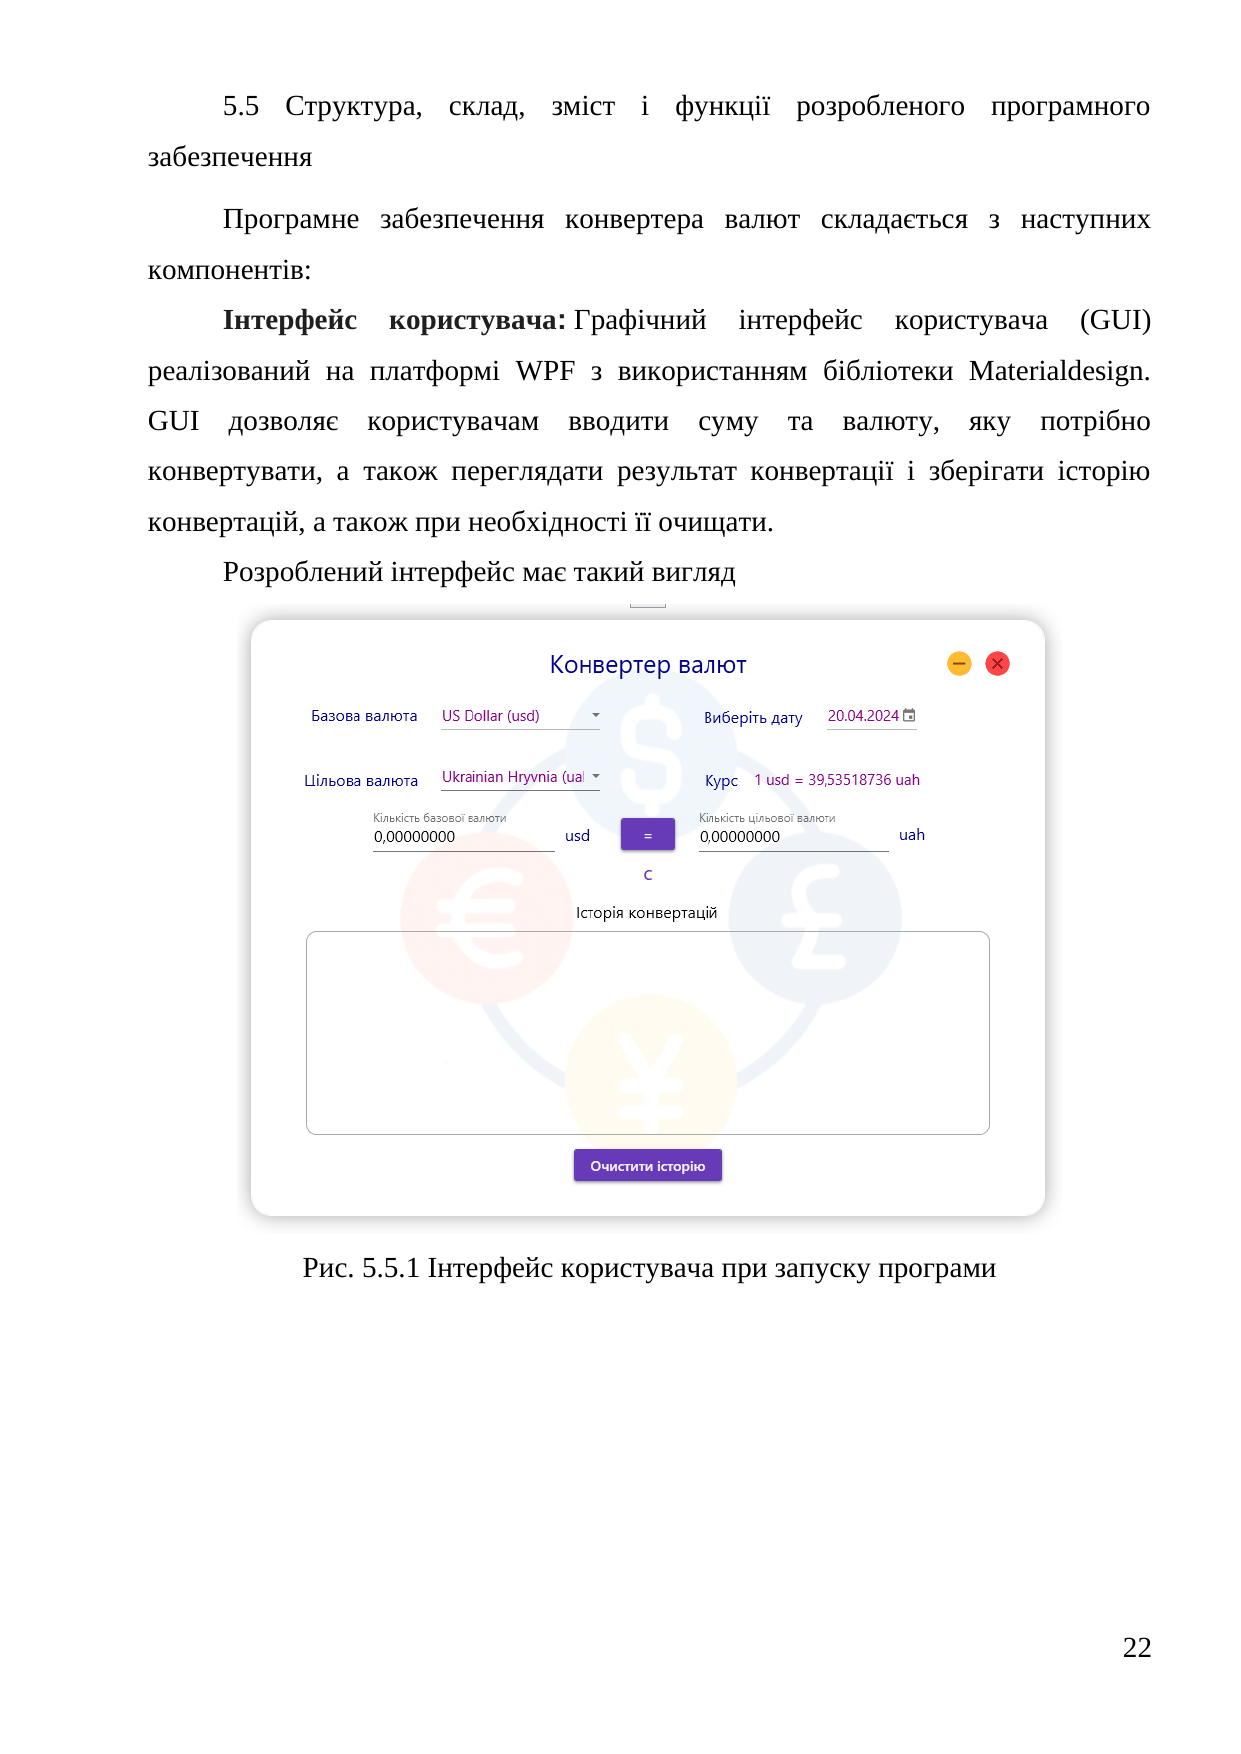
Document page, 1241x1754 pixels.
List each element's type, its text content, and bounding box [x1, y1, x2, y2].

subtitle 5.5 Структура, склад, зміст і функції розробленого програмного забезпечення [148, 88, 1152, 172]
text Програмне забезпечення конвертера валют складається з наступних компонентів: [148, 202, 1152, 286]
picture [237, 604, 1063, 1234]
text Рис. 5.5.1 Інтерфейс користувача при запуску програми [148, 1250, 1152, 1283]
text Розроблений інтерфейс має такий вигляд [148, 554, 1152, 587]
text Інтерфейс користувача: Графічний інтерфейс користувача (GUI) реалізований на платформі WPF з використанням бібліотеки Materialdesign. GUI дозволяє користувачам вводити суму та валюту, яку потрібно конвертувати, а також переглядати результат конвертації і зберігати історію конвертацій, а також при необхідності її очищати. [148, 302, 1152, 537]
